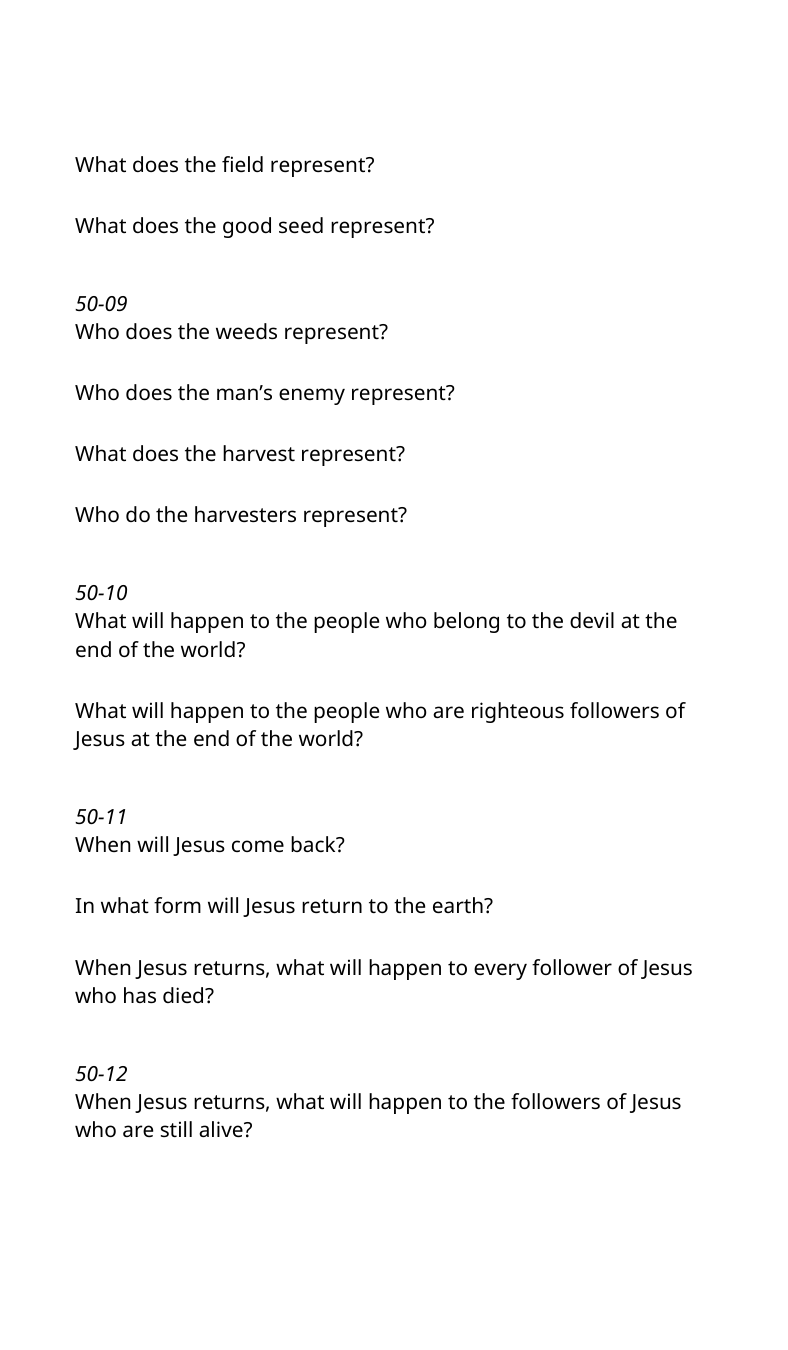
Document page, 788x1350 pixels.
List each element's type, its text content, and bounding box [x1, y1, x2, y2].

subtitle 50-10 [75, 578, 712, 606]
subtitle 50-11 [75, 802, 712, 831]
text When Jesus returns, what will happen to the followers of Jesus who are still alive? [75, 1087, 712, 1172]
text What does the harvest represent? [75, 439, 712, 496]
subtitle 50-09 [75, 289, 712, 317]
text What does the field represent? [75, 150, 712, 207]
subtitle 50-12 [75, 1059, 712, 1087]
text Who does the man’s enemy represent? [75, 378, 712, 435]
text Who does the weeds represent? [75, 317, 712, 374]
text In what form will Jesus return to the earth? [75, 892, 712, 948]
text Who do the harvesters represent? [75, 500, 712, 557]
text What will happen to the people who belong to the devil at the end of the world? [75, 606, 712, 692]
text When will Jesus come back? [75, 831, 712, 887]
text What will happen to the people who are righteous followers of Jesus at the end of the world? [75, 696, 712, 781]
text What does the good seed represent? [75, 211, 712, 268]
text When Jesus returns, what will happen to every follower of Jesus who has died? [75, 953, 712, 1038]
